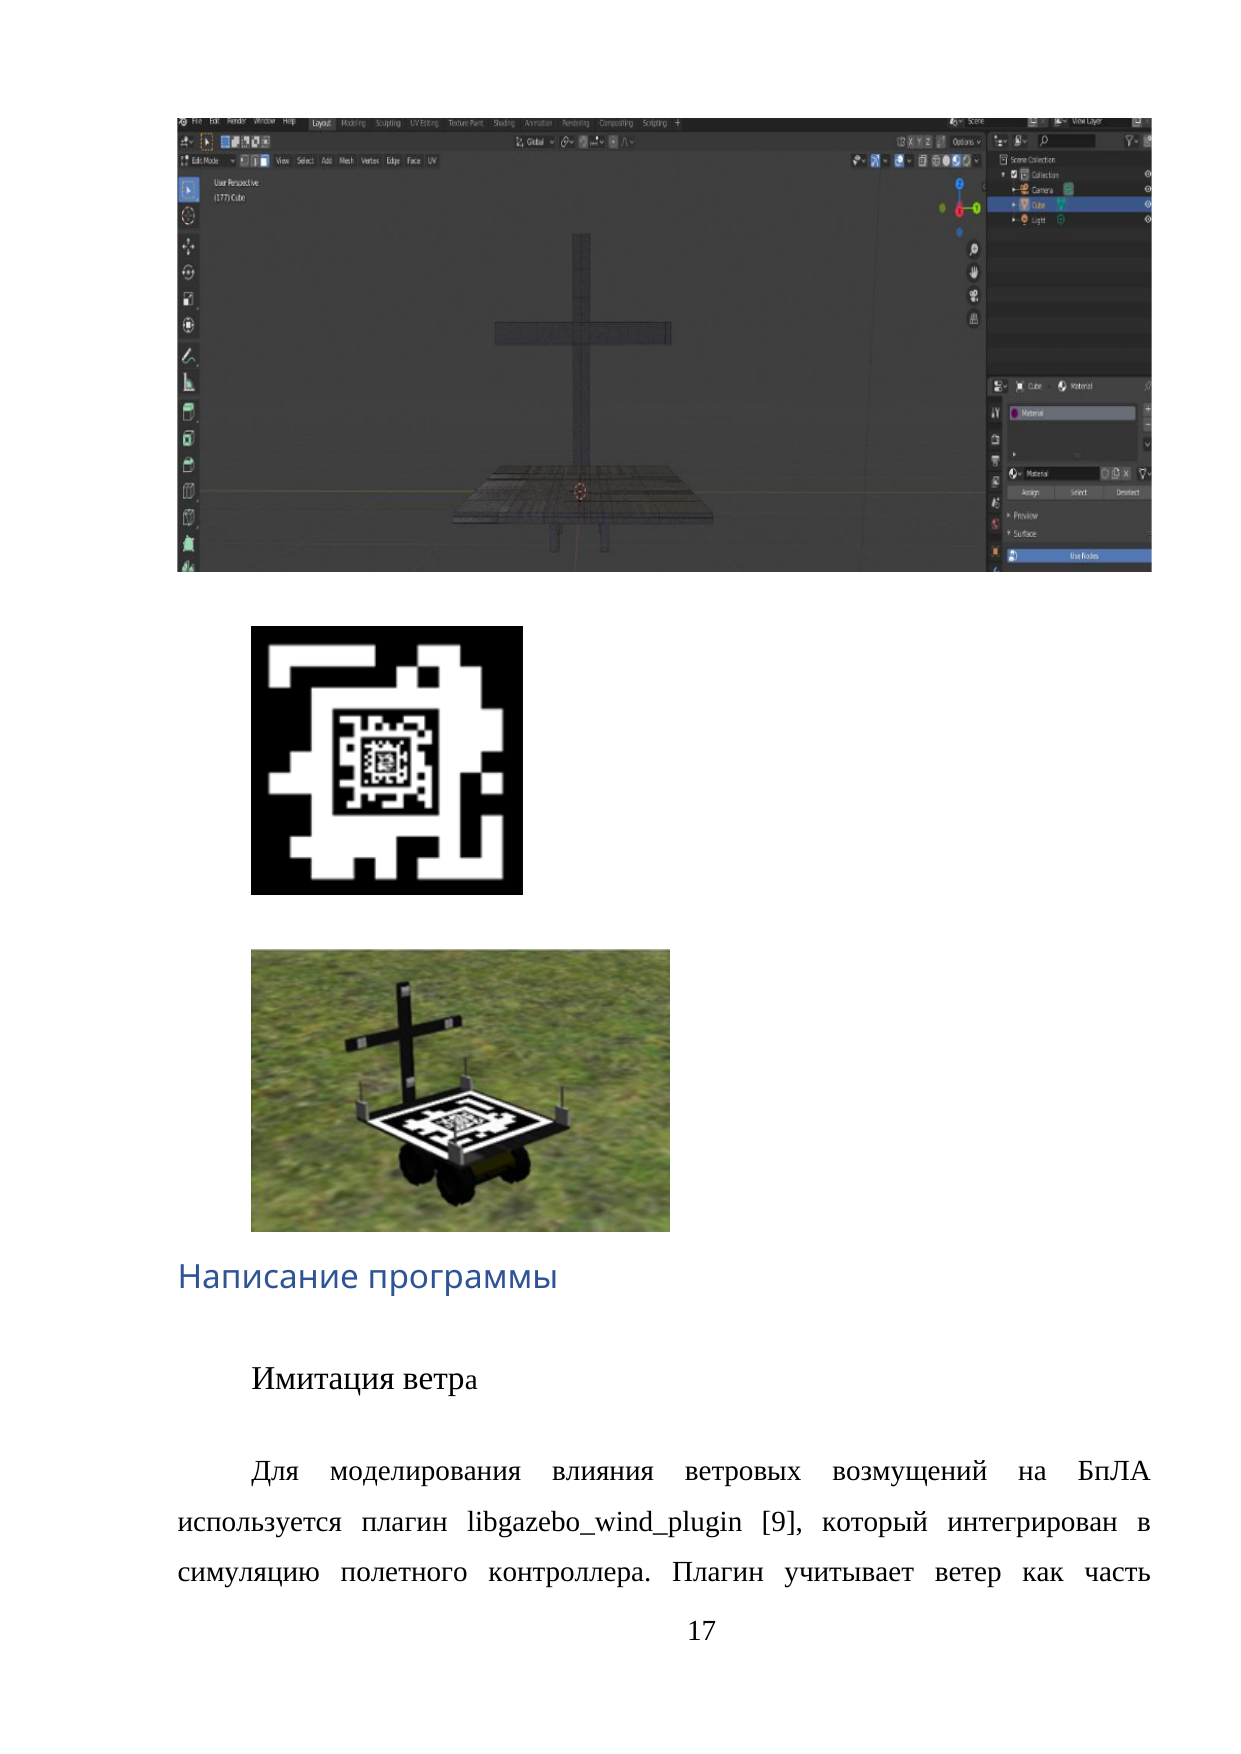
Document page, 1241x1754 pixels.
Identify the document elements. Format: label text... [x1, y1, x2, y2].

picture [177, 118, 1152, 572]
text Имитация ветра [177, 1358, 1152, 1397]
picture [251, 626, 523, 895]
subtitle Написание программы [177, 1253, 1152, 1298]
picture [251, 949, 670, 1232]
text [177, 1453, 1152, 1588]
